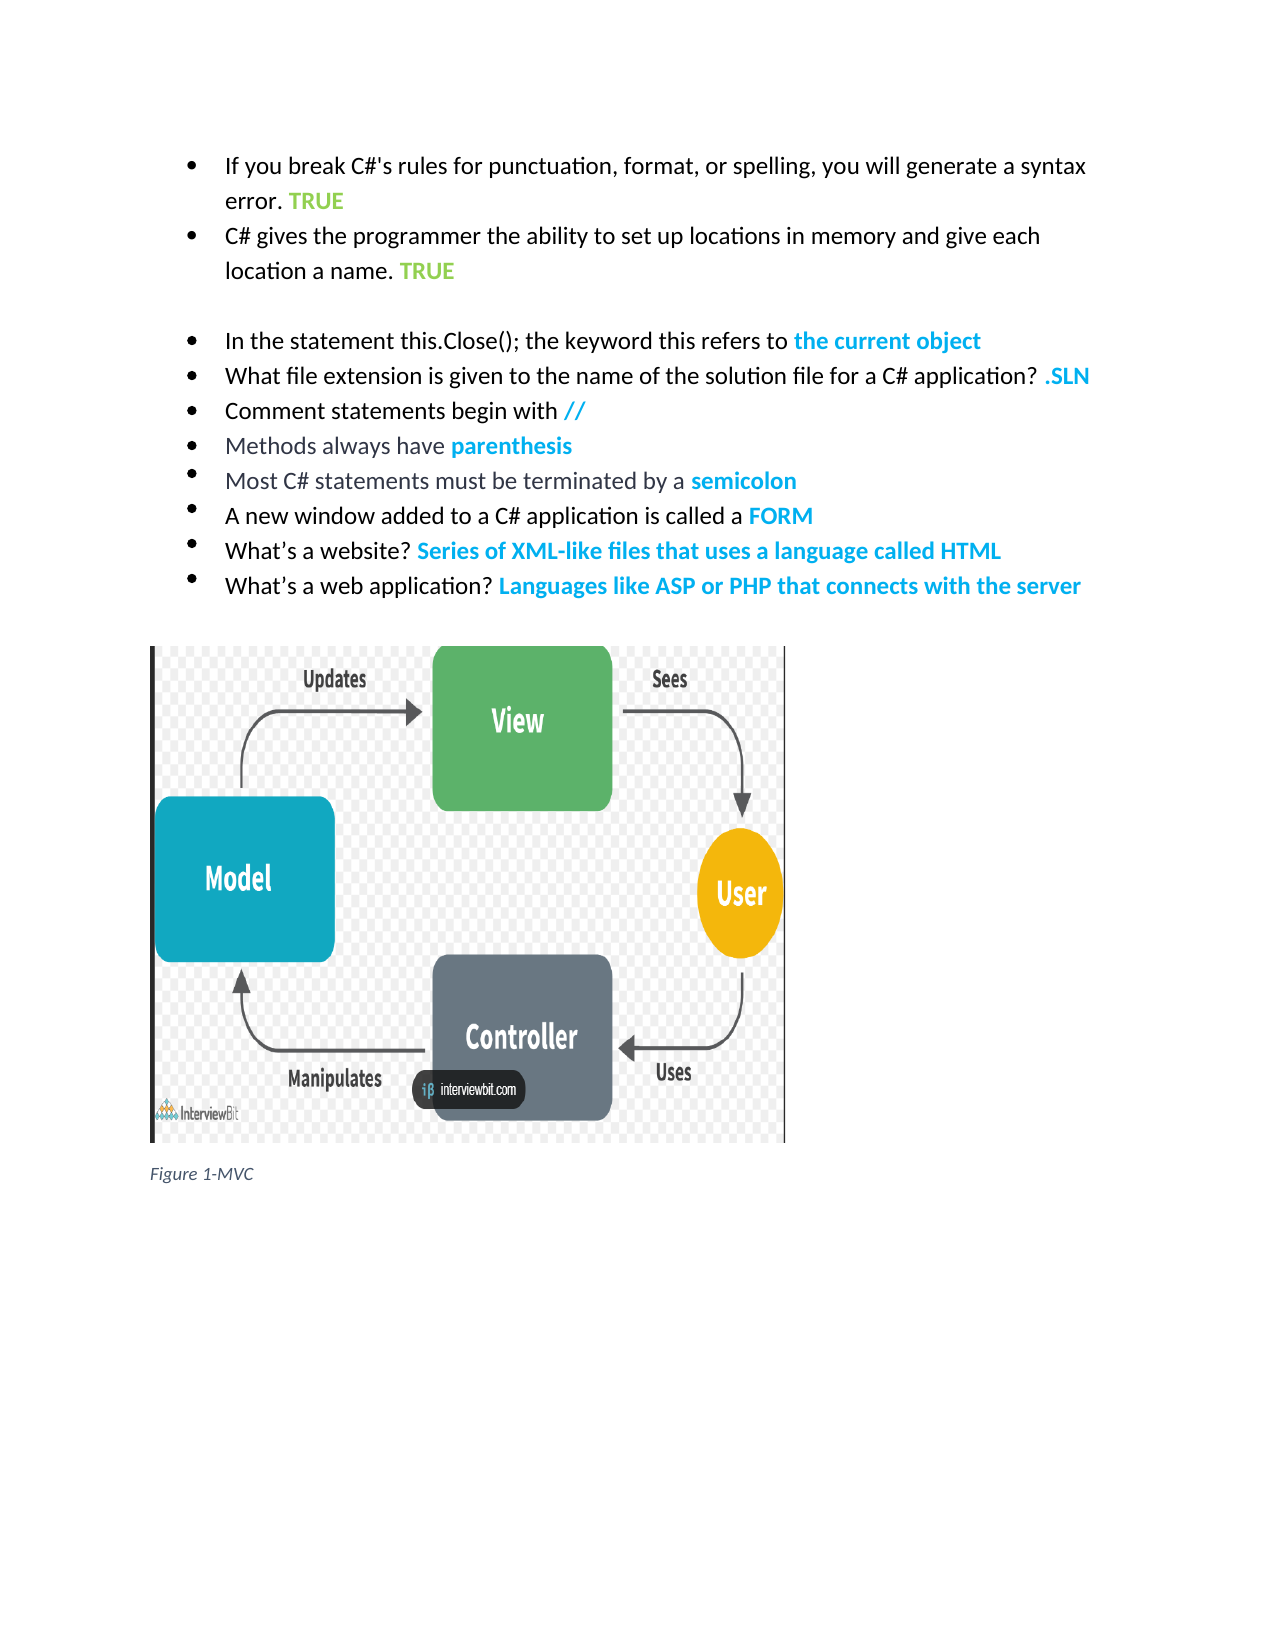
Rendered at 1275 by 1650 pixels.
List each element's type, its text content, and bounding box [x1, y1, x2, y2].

list What’s a web application? Languages like ASP or PHP that connects with the server [187, 570, 1125, 601]
list C# gives the programmer the ability to set up locations in memory and give each location a name. TRUE [187, 220, 1125, 286]
list What’s a website? Series of XML-like files that uses a language called HTML [187, 535, 1125, 566]
list Methods always have parenthesis [187, 430, 1125, 461]
list A new window added to a C# application is called a FORM [187, 500, 1125, 531]
list In the statement this.Close(); the keyword this refers to the current object [187, 325, 1125, 356]
picture [150, 646, 786, 1143]
list Most C# statements must be terminated by a semicolon [187, 465, 1125, 496]
list Comment statements begin with // [187, 395, 1125, 426]
list If you break C#'s rules for punctuation, format, or spelling, you will generate a syntax error. TRUE [187, 150, 1125, 216]
list What file extension is given to the name of the solution file for a C# application? .SLN [187, 360, 1125, 391]
